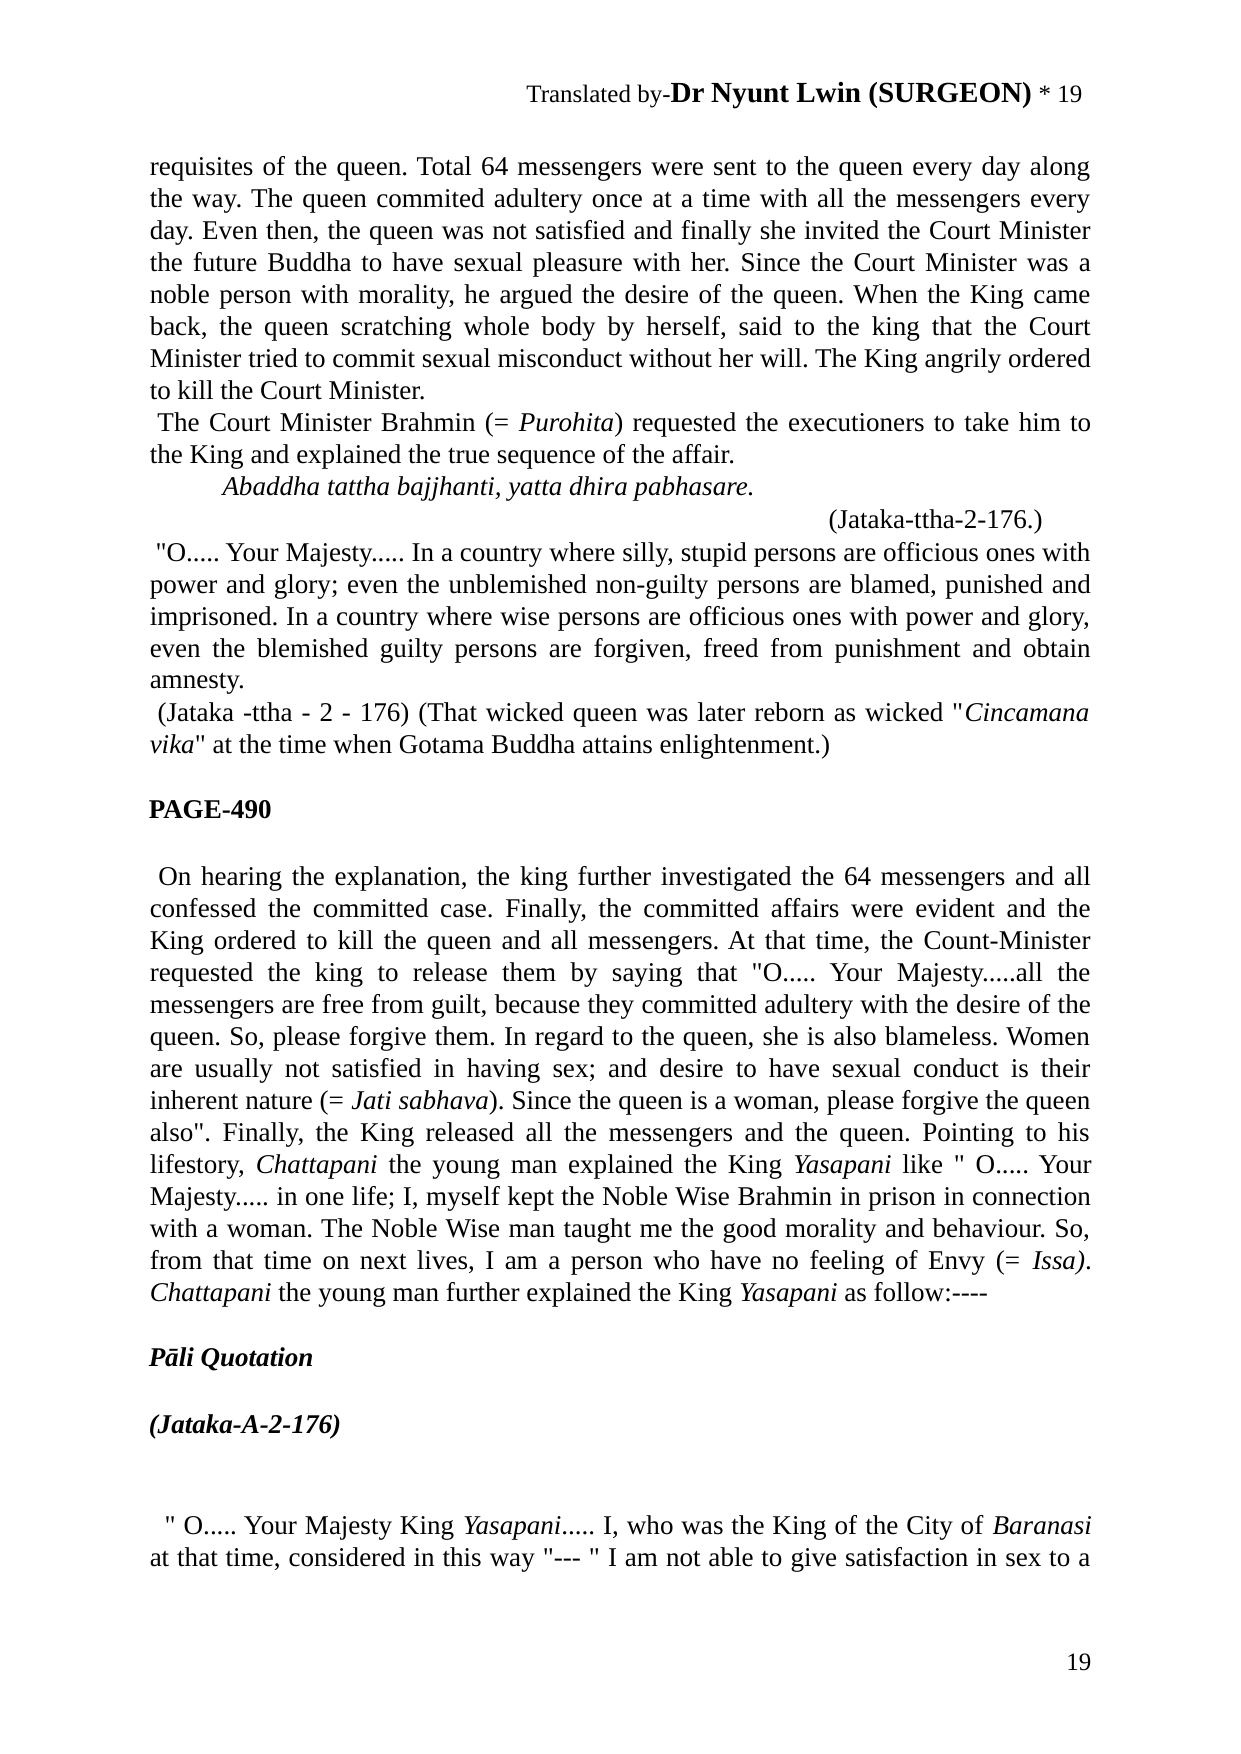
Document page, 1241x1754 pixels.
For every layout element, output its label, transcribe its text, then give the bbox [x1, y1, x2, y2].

subtitle PAGE-490 [148, 793, 1092, 824]
text Pāli Quotation [148, 1341, 1092, 1372]
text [148, 150, 1092, 405]
subtitle (Jataka-A-2-176) [148, 1408, 1092, 1439]
text Abaddha tattha bajjhanti, yatta dhira pabhasare. [148, 470, 1092, 502]
text On hearing the explanation, the king further investigated the 64 messengers and all confessed the committed case. Finally, the committed affairs were evident and the King ordered to kill the queen and all messengers. At that time, the Count-Minister requested the king to release them by saying that "O..... Your Majesty.....all the messengers are free from guilt, because they committed adultery with the desire of the queen. So, please forgive them. In regard to the queen, she is also blameless. Women are usually not satisfied in having sex; and desire to have sexual conduct is their inherent nature (= Jati sabhava). Since the queen is a woman, please forgive the queen also". Finally, the King released all the messengers and the queen. Pointing to his lifestory, Chattapani the young man explained the King Yasapani like " O..... Your Majesty..... in one life; I, myself kept the Noble Wise Brahmin in prison in connection with a woman. The Noble Wise man taught me the good morality and behaviour. So, from that time on next lives, I am a person who have no feeling of Envy (= Issa). Chattapani the young man further explained the King Yasapani as follow:---- [148, 860, 1092, 1307]
text (Jataka -ttha - 2 - 176) (That wicked queen was later reborn as wicked "Cincamana vika" at the time when Gotama Buddha attains enlightenment.) [148, 696, 1092, 759]
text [148, 1509, 1092, 1572]
text The Court Minister Brahmin (= Purohita) requested the executioners to take him to the King and explained the true sequence of the affair. [148, 406, 1092, 469]
text "O..... Your Majesty..... In a country where silly, stupid persons are officious ones with power and glory; even the unblemished non-guilty persons are blamed, punished and imprisoned. In a country where wise persons are officious ones with power and glory, even the blemished guilty persons are forgiven, freed from punishment and obtain amnesty. [148, 536, 1092, 695]
text (Jataka-ttha-2-176.) [148, 504, 1092, 535]
